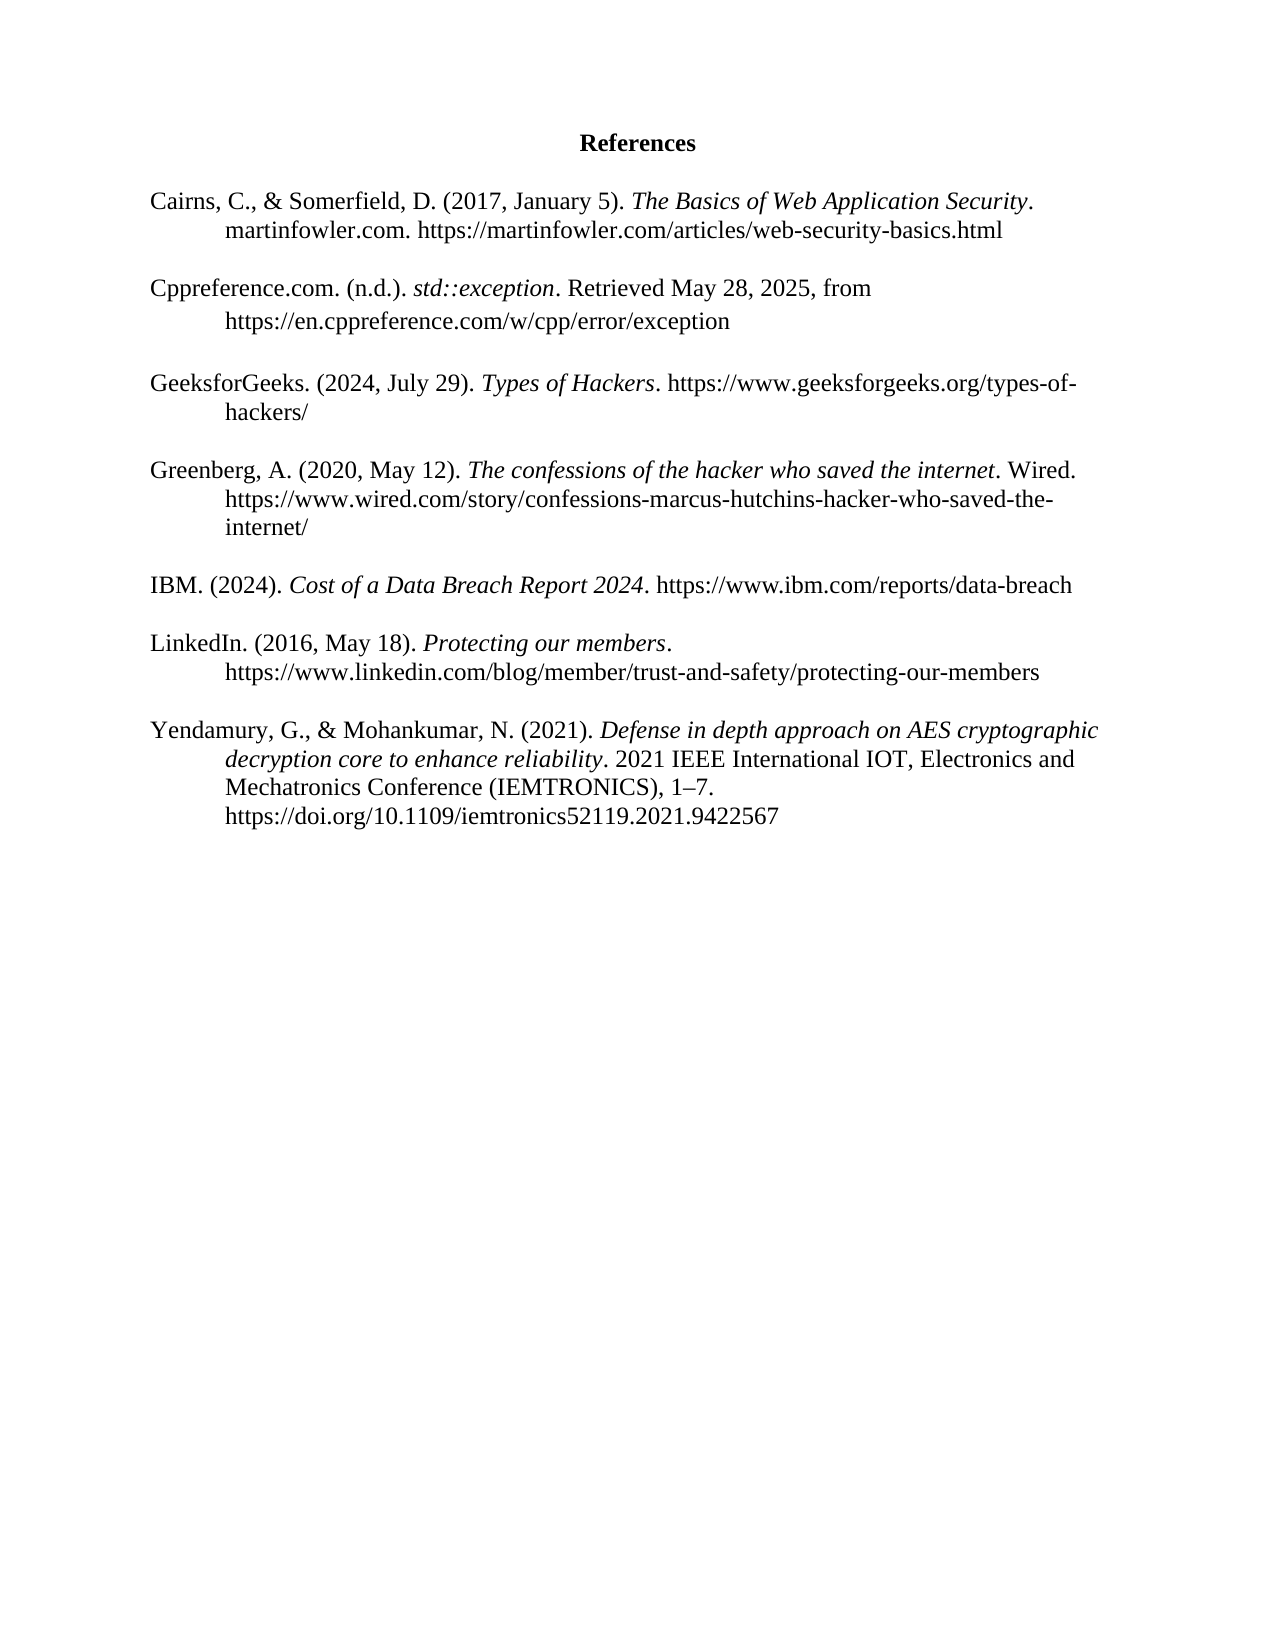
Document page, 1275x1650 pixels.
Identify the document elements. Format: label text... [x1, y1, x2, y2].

text Cppreference.com. (n.d.). std::exception. Retrieved May 28, 2025, from https://en.cppreference.com/w/cpp/error/exception [150, 273, 1125, 335]
text IBM. (2024). Cost of a Data Breach Report 2024. https://www.ibm.com/reports/data-breach [150, 570, 1125, 599]
text Yendamury, G., & Mohankumar, N. (2021). Defense in depth approach on AES cryptographic decryption core to enhance reliability. 2021 IEEE International IOT, Electronics and Mechatronics Conference (IEMTRONICS), 1–7. https://doi.org/10.1109/iemtronics52119.2021.9422567 [150, 715, 1125, 830]
text Greenberg, A. (2020, May 12). The confessions of the hacker who saved the internet. Wired. https://www.wired.com/story/confessions-marcus-hutchins-hacker-who-saved-the-internet/ [150, 455, 1125, 541]
text Cairns, C., & Somerfield, D. (2017, January 5). The Basics of Web Application Security. martinfowler.com. https://martinfowler.com/articles/web-security-basics.html [150, 186, 1125, 244]
text GeeksforGeeks. (2024, July 29). Types of Hackers. https://www.geeksforgeeks.org/types-of-hackers/ [150, 368, 1125, 426]
text References [150, 128, 1125, 157]
text LinkedIn. (2016, May 18). Protecting our members. https://www.linkedin.com/blog/member/trust-and-safety/protecting-our-members [150, 628, 1125, 686]
